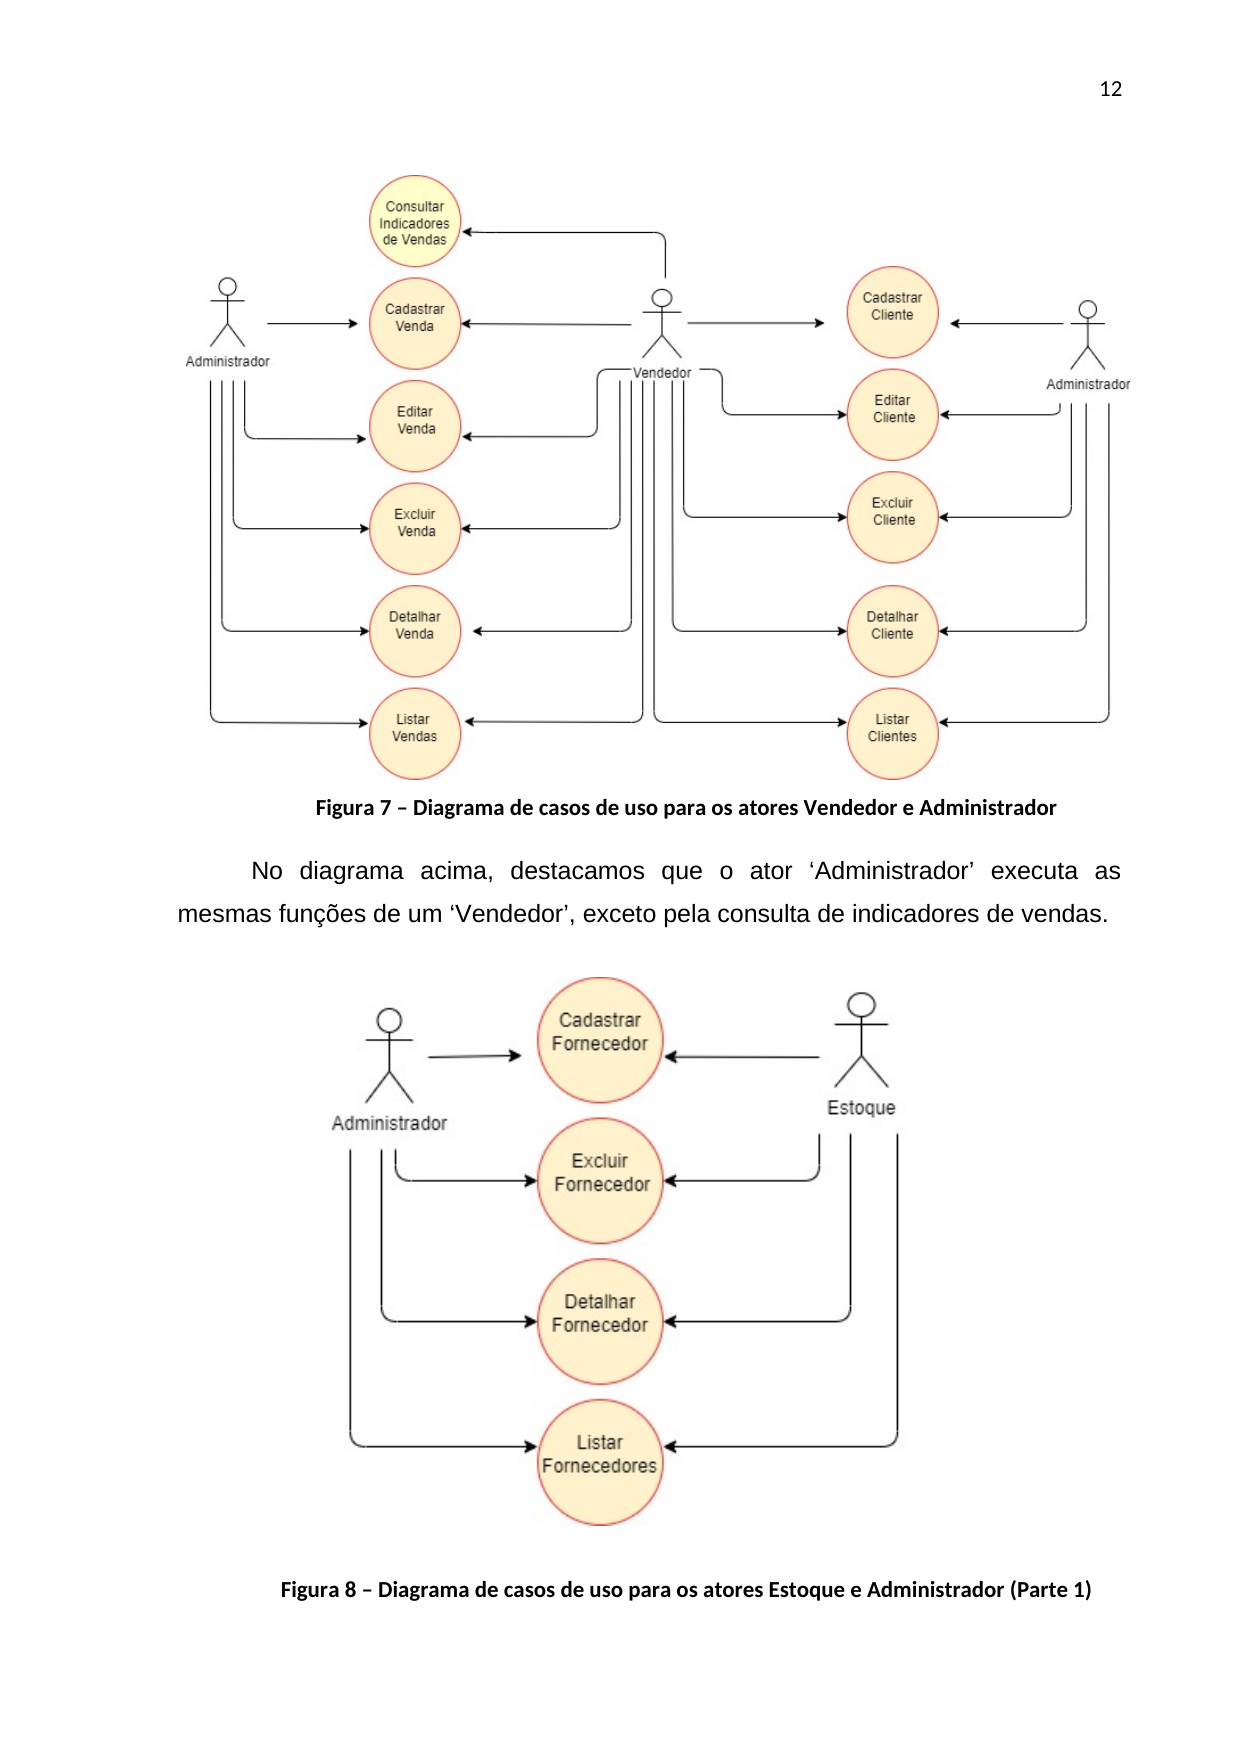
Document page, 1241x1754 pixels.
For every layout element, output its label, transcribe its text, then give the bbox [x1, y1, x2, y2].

picture [185, 175, 1130, 780]
text No diagrama acima, destacamos que o ator ‘Administrador’ executa as mesmas funções de um ‘Vendedor’, exceto pela consulta de indicadores de vendas. [177, 856, 1122, 928]
picture [331, 977, 911, 1526]
